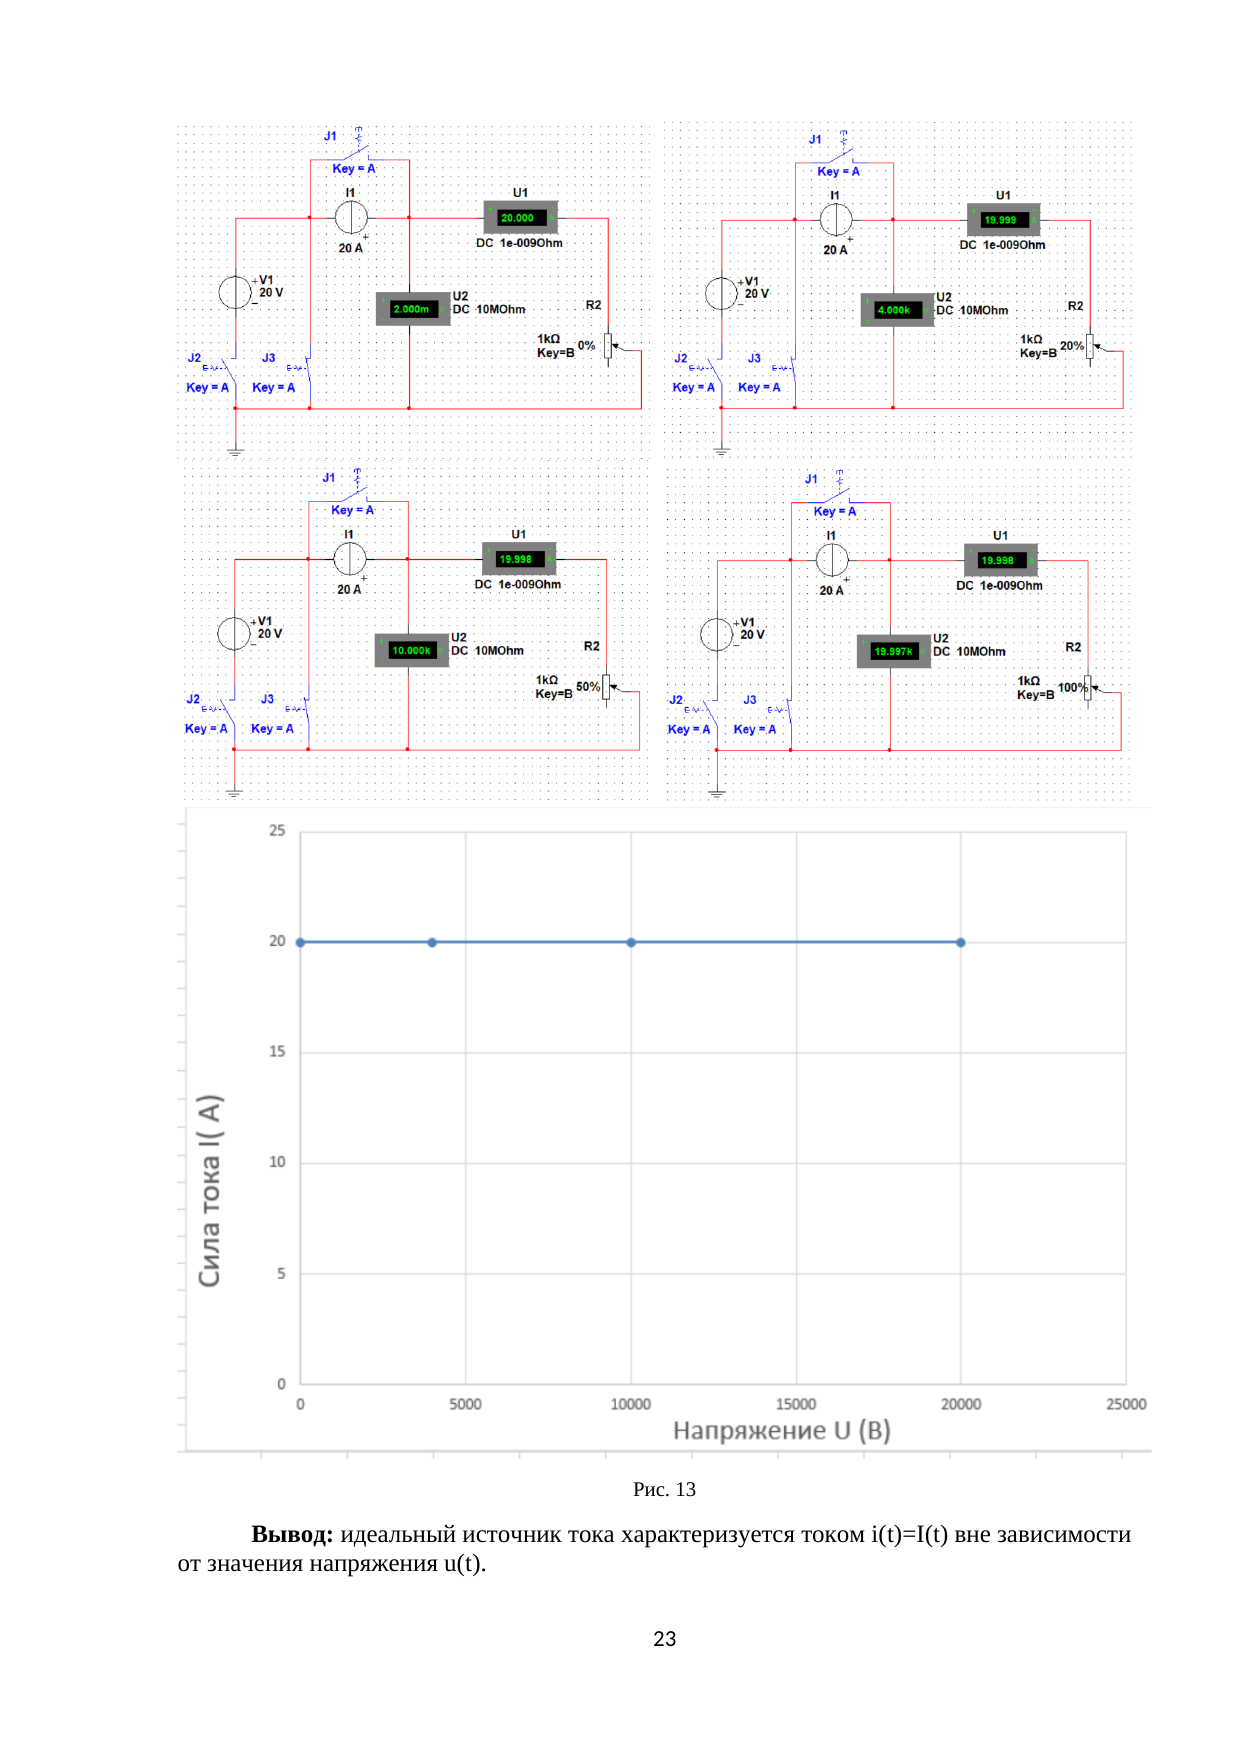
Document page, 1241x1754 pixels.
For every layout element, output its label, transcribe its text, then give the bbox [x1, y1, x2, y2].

picture [659, 118, 1133, 461]
text Вывод: идеальный источник тока характеризуется током i(t)=I(t) вне зависимости от значения напряжения u(t). [177, 1519, 1152, 1577]
picture [177, 807, 1152, 1459]
picture [177, 119, 655, 802]
text Рис. 13 [177, 1477, 1152, 1501]
picture [664, 462, 1131, 802]
